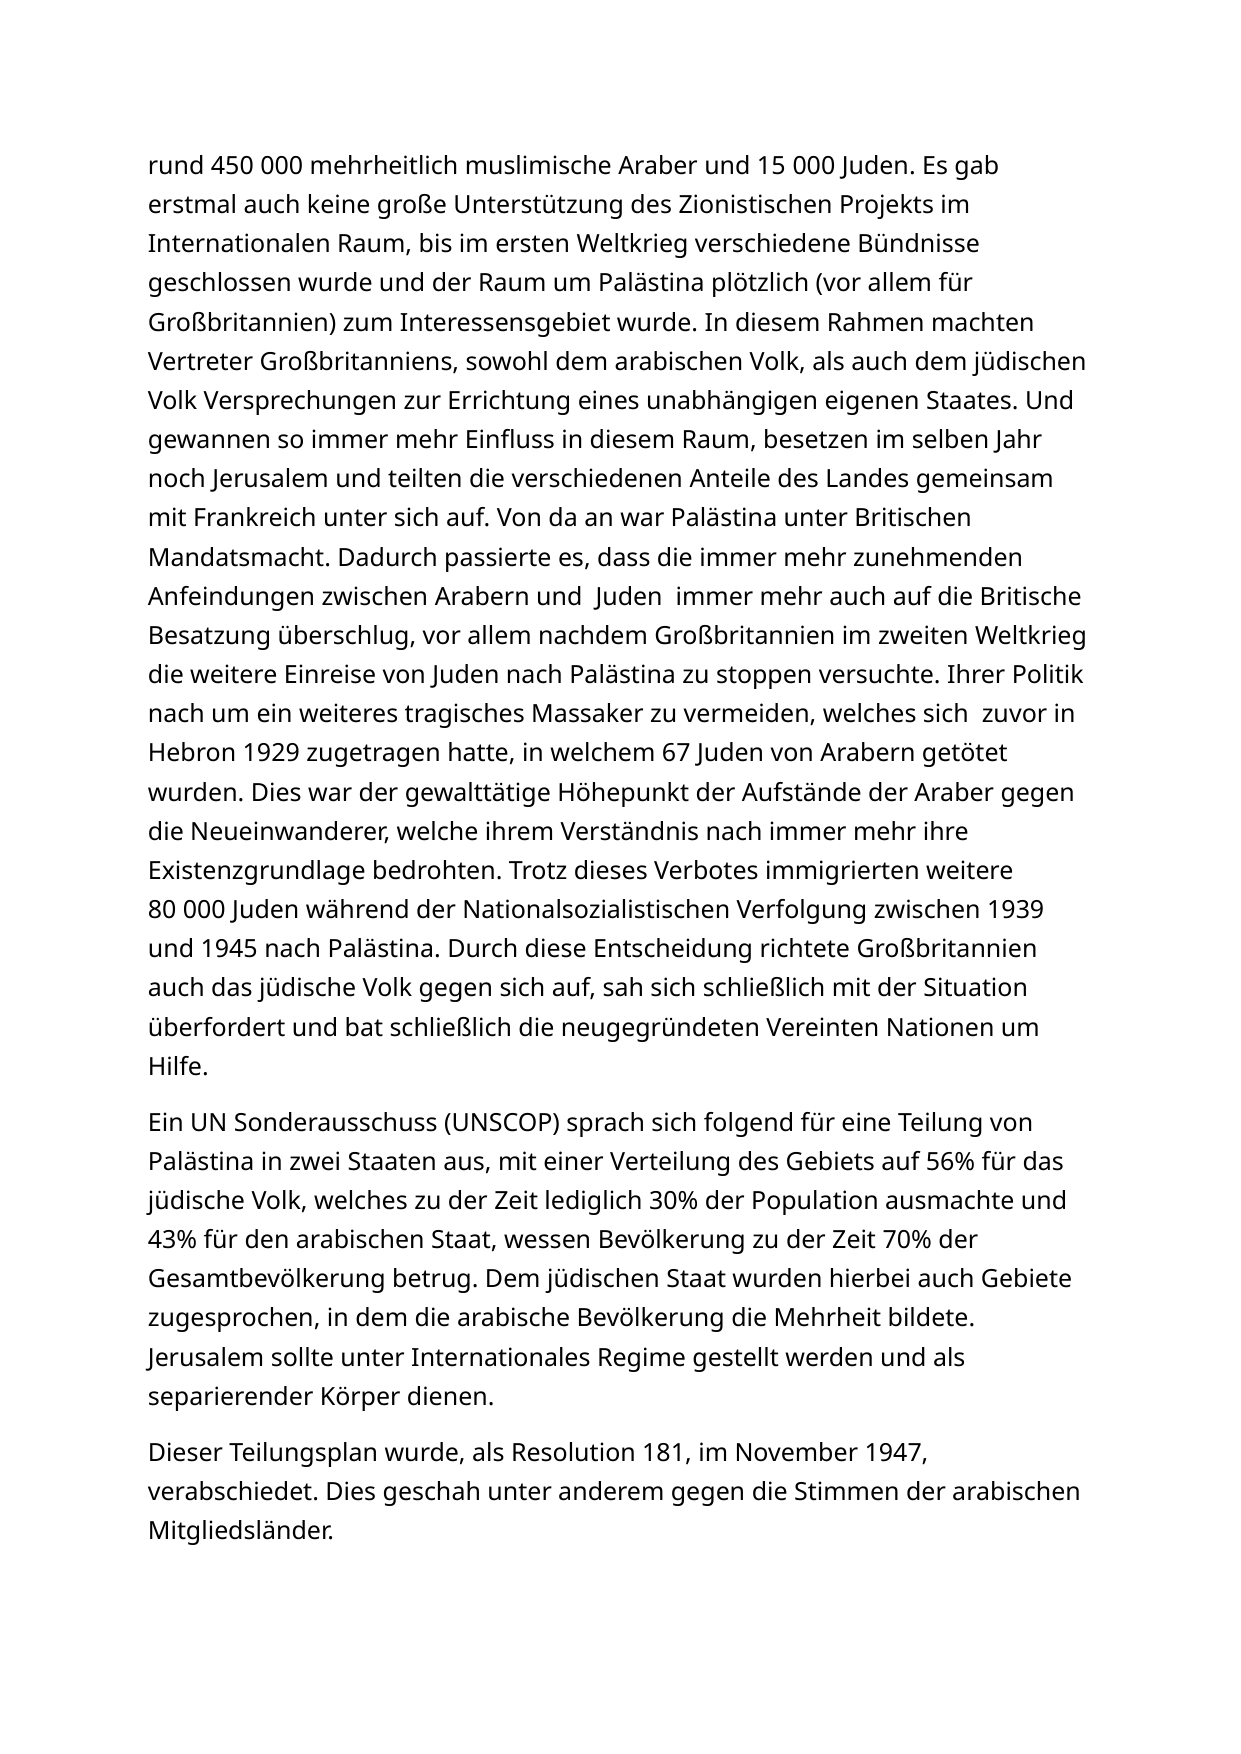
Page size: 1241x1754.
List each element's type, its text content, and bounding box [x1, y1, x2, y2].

text Dieser Teilungsplan wurde, als Resolution 181, im November 1947, verabschiedet. Dies geschah unter anderem gegen die Stimmen der arabischen Mitgliedsländer. [148, 1434, 1093, 1547]
text Ein UN Sonderausschuss (UNSCOP) sprach sich folgend für eine Teilung von Palästina in zwei Staaten aus, mit einer Verteilung des Gebiets auf 56% für das jüdische Volk, welches zu der Zeit lediglich 30% der Population ausmachte und 43% für den arabischen Staat, wessen Bevölkerung zu der Zeit 70% der Gesamtbevölkerung betrug. Dem jüdischen Staat wurden hierbei auch Gebiete zugesprochen, in dem die arabische Bevölkerung die Mehrheit bildete. Jerusalem sollte unter Internationales Regime gestellt werden und als separierender Körper dienen. [148, 1104, 1093, 1412]
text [148, 148, 1093, 1082]
